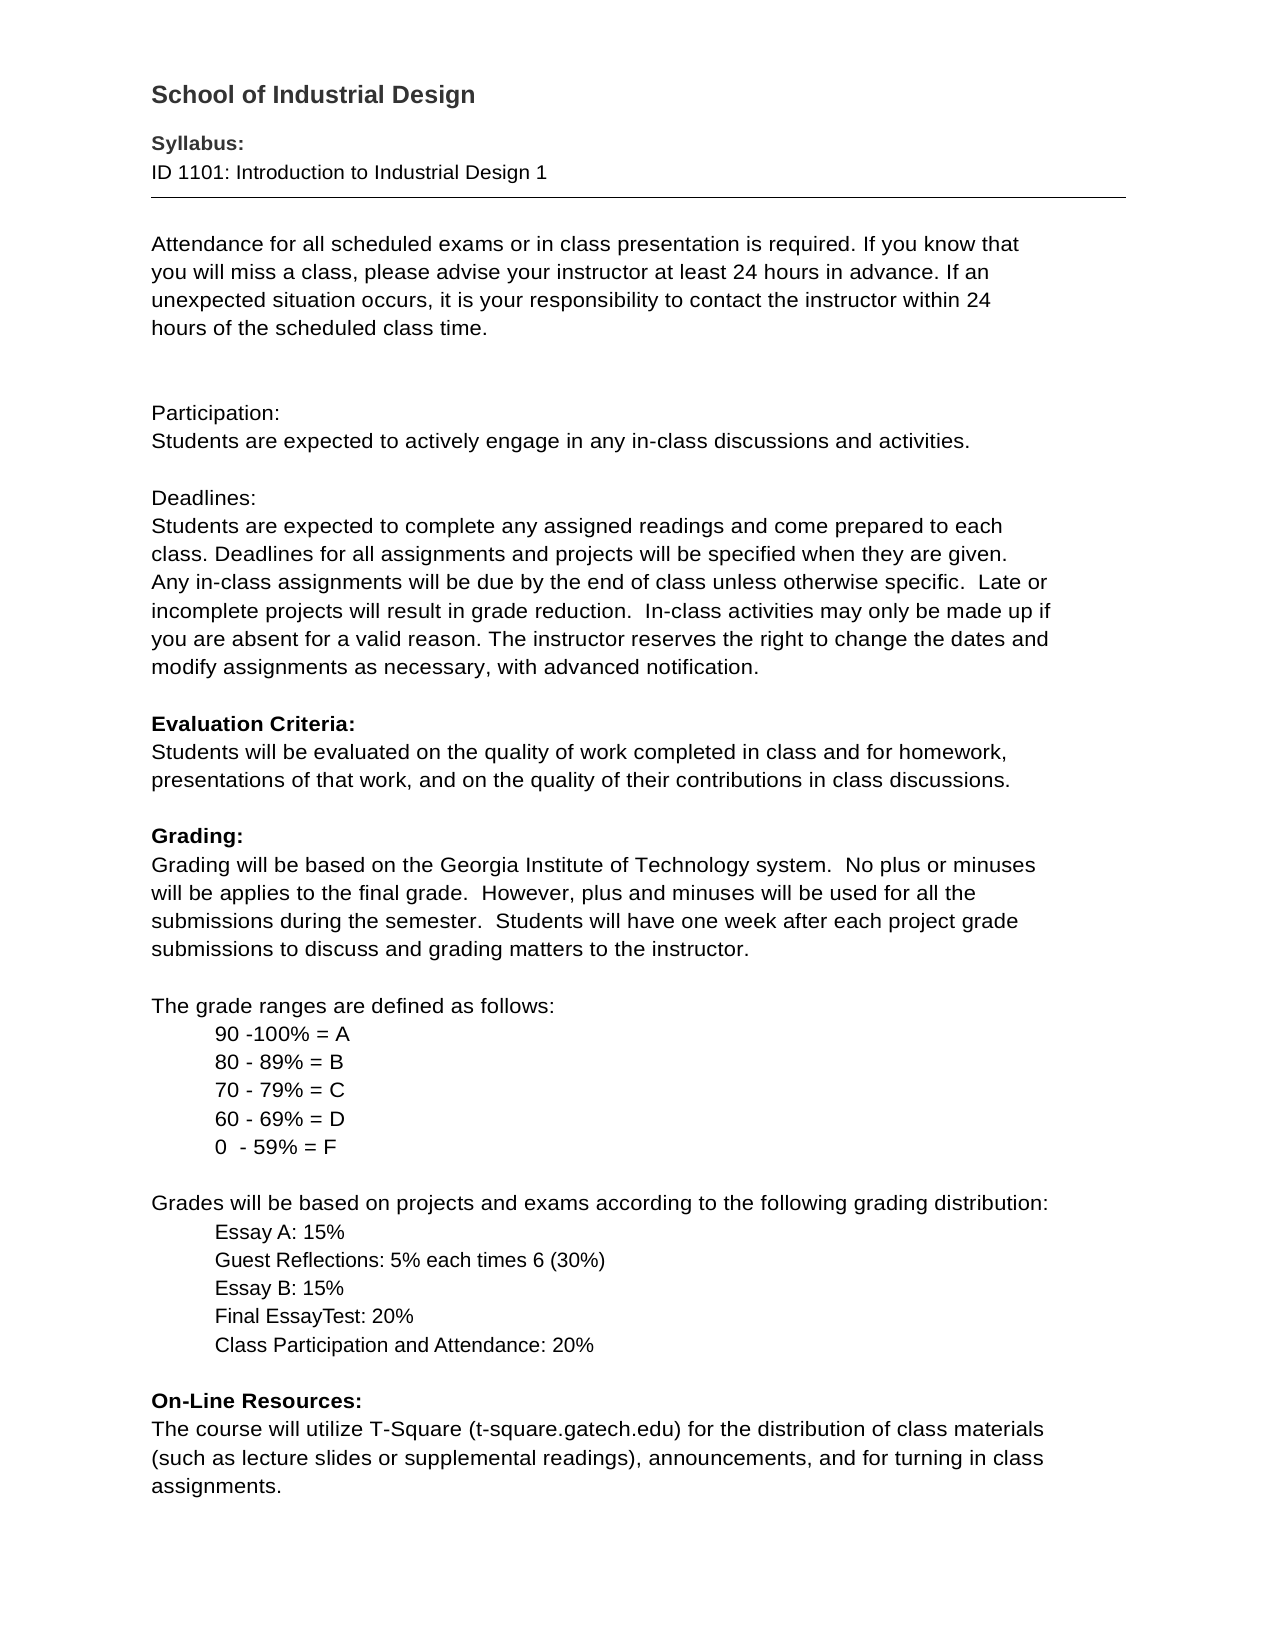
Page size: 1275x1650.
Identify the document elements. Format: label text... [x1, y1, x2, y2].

text Essay B: 15% [151, 1276, 550, 1300]
text 80 - 89% = B [151, 1050, 1053, 1074]
text Grades will be based on projects and exams according to the following grading distribution: [151, 1191, 1053, 1215]
text Participation: [151, 401, 1053, 425]
text Guest Reflections: 5% each times 6 (30%) [151, 1248, 644, 1272]
text On-Line Resources: [151, 1389, 1053, 1413]
text Final EssayTest: 20% [151, 1304, 550, 1328]
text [151, 231, 1053, 340]
text Class Participation and Attendance: 20% [139, 1332, 606, 1356]
text Students are expected to complete any assigned readings and come prepared to each class. Deadlines for all assignments and projects will be specified when they are given. Any in-class assignments will be due by the end of class unless otherwise specific. Late or incomplete projects will result in grade reduction. In-class activities may only be made up if you are absent for a valid reason. The instructor reserves the right to change the dates and modify assignments as necessary, with advanced notification. [151, 514, 1053, 679]
text Essay A: 15% [139, 1219, 550, 1243]
text The grade ranges are defined as follows: [151, 994, 1053, 1018]
text Grading will be based on the Georgia Institute of Technology system. No plus or minuses will be applies to the final grade. However, plus and minuses will be used for all the submissions during the semester. Students will have one week after each project grade submissions to discuss and grading matters to the instructor. [151, 852, 1053, 961]
text 70 - 79% = C [151, 1078, 1053, 1102]
text Students are expected to actively engage in any in-class discussions and activities. [151, 429, 1053, 453]
text The course will utilize T-Square (t-square.gatech.edu) for the distribution of class materials (such as lecture slides or supplemental readings), announcements, and for turning in class assignments. [151, 1417, 1053, 1497]
text Students will be evaluated on the quality of work completed in class and for homework, presentations of that work, and on the quality of their contributions in class discussions. [151, 739, 1053, 792]
text 90 -100% = A [151, 1022, 1053, 1046]
text 60 - 69% = D [151, 1107, 1053, 1131]
text Evaluation Criteria: [151, 711, 1053, 735]
text 0 - 59% = F [151, 1135, 1053, 1159]
text Deadlines: [151, 486, 1053, 509]
text Grading: [151, 824, 1053, 848]
